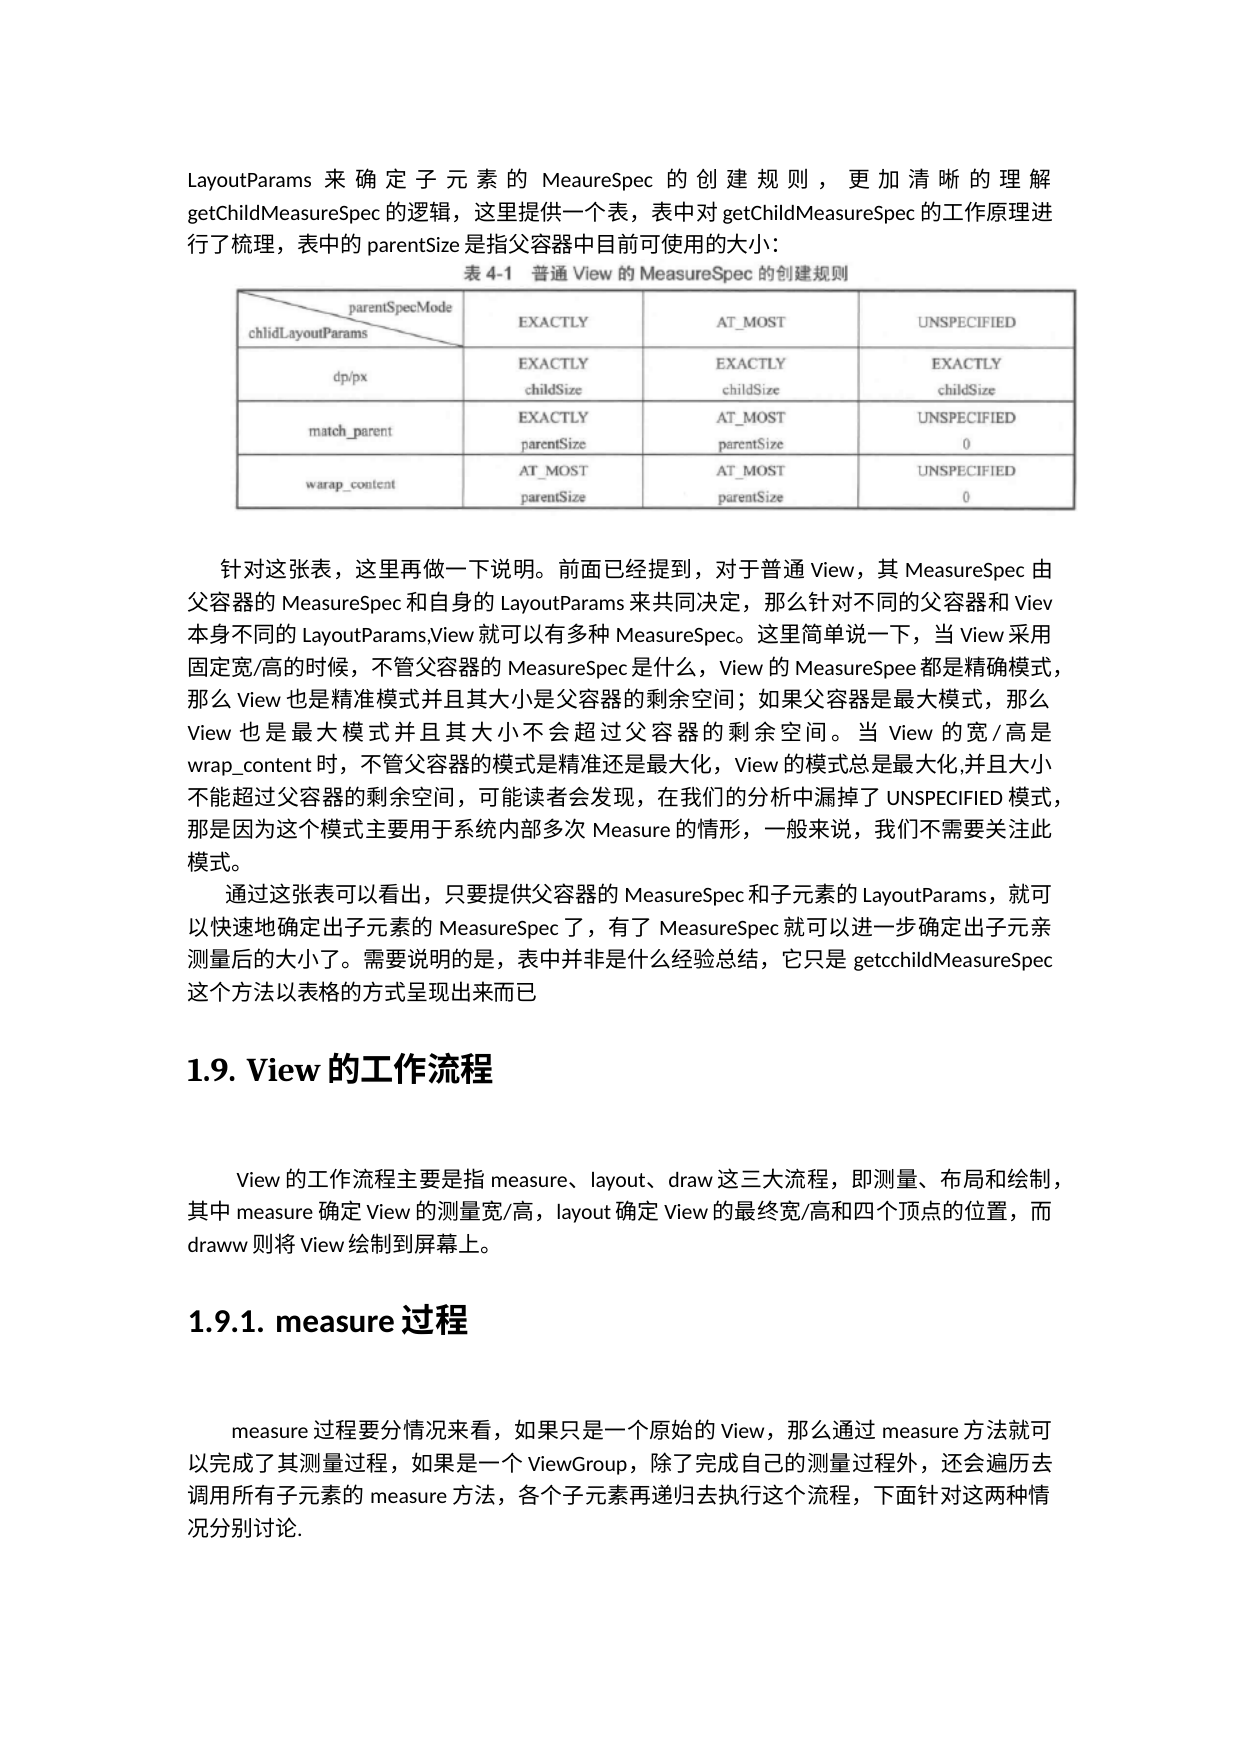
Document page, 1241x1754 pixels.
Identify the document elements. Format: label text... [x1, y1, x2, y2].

text View的工作流程主要是指measure、layout、draw这三大流程，即测量、布局和绘制，其中measure确定View的测量宽/高，layout确定View的最终宽/高和四个顶点的位置，而draww则将View绘制到屏幕上。 [187, 1161, 1053, 1259]
text 针对这张表，这里再做一下说明。前面已经提到，对于普通View，其MeasureSpec 由父容器的MeasureSpec和自身的LayoutParams来共同决定，那么针对不同的父容器和Viev本身不同的LayoutParams,View就可以有多种MeasureSpec。这里简单说一下，当View采用固定宽/高的时候，不管父容器的MeasureSpec是什么，View 的MeasureSpee都是精确模式，那么View也是精准模式并且其大小是父容器的剩余空间；如果父容器是最大模式，那么View也是最大模式并且其大小不会超过父容器的剩余空间。当View的宽/高是wrap_content时，不管父容器的模式是精准还是最大化，View的模式总是最大化,并且大小不能超过父容器的剩余空间，可能读者会发现，在我们的分析中漏掉了UNSPECIFIED模式，那是因为这个模式主要用于系统内部多次Measure的情形，一般来说，我们不需要关注此模式。 [187, 552, 1053, 877]
picture [220, 259, 1086, 520]
subtitle measure过程 [187, 1286, 1053, 1351]
text measure过程要分情况来看，如果只是一个原始的View，那么通过measure方法就可以完成了其测量过程，如果是一个ViewGroup，除了完成自己的测量过程外，还会遍历去调用所有子元素的measure方法，各个子元素再递归去执行这个流程，下面针对这两种情况分别讨论. [187, 1413, 1053, 1543]
subtitle View的工作流程 [187, 1034, 1053, 1099]
text 通过这张表可以看出，只要提供父容器的MeasureSpec和子元素的LayoutParams，就可以快速地确定出子元素的MeasureSpec了，有了 MeasureSpec就可以进一步确定出子元亲测量后的大小了。需要说明的是，表中并非是什么经验总结，它只是getcchildMeasureSpec这个方法以表格的方式呈现出来而已 [187, 877, 1053, 1007]
